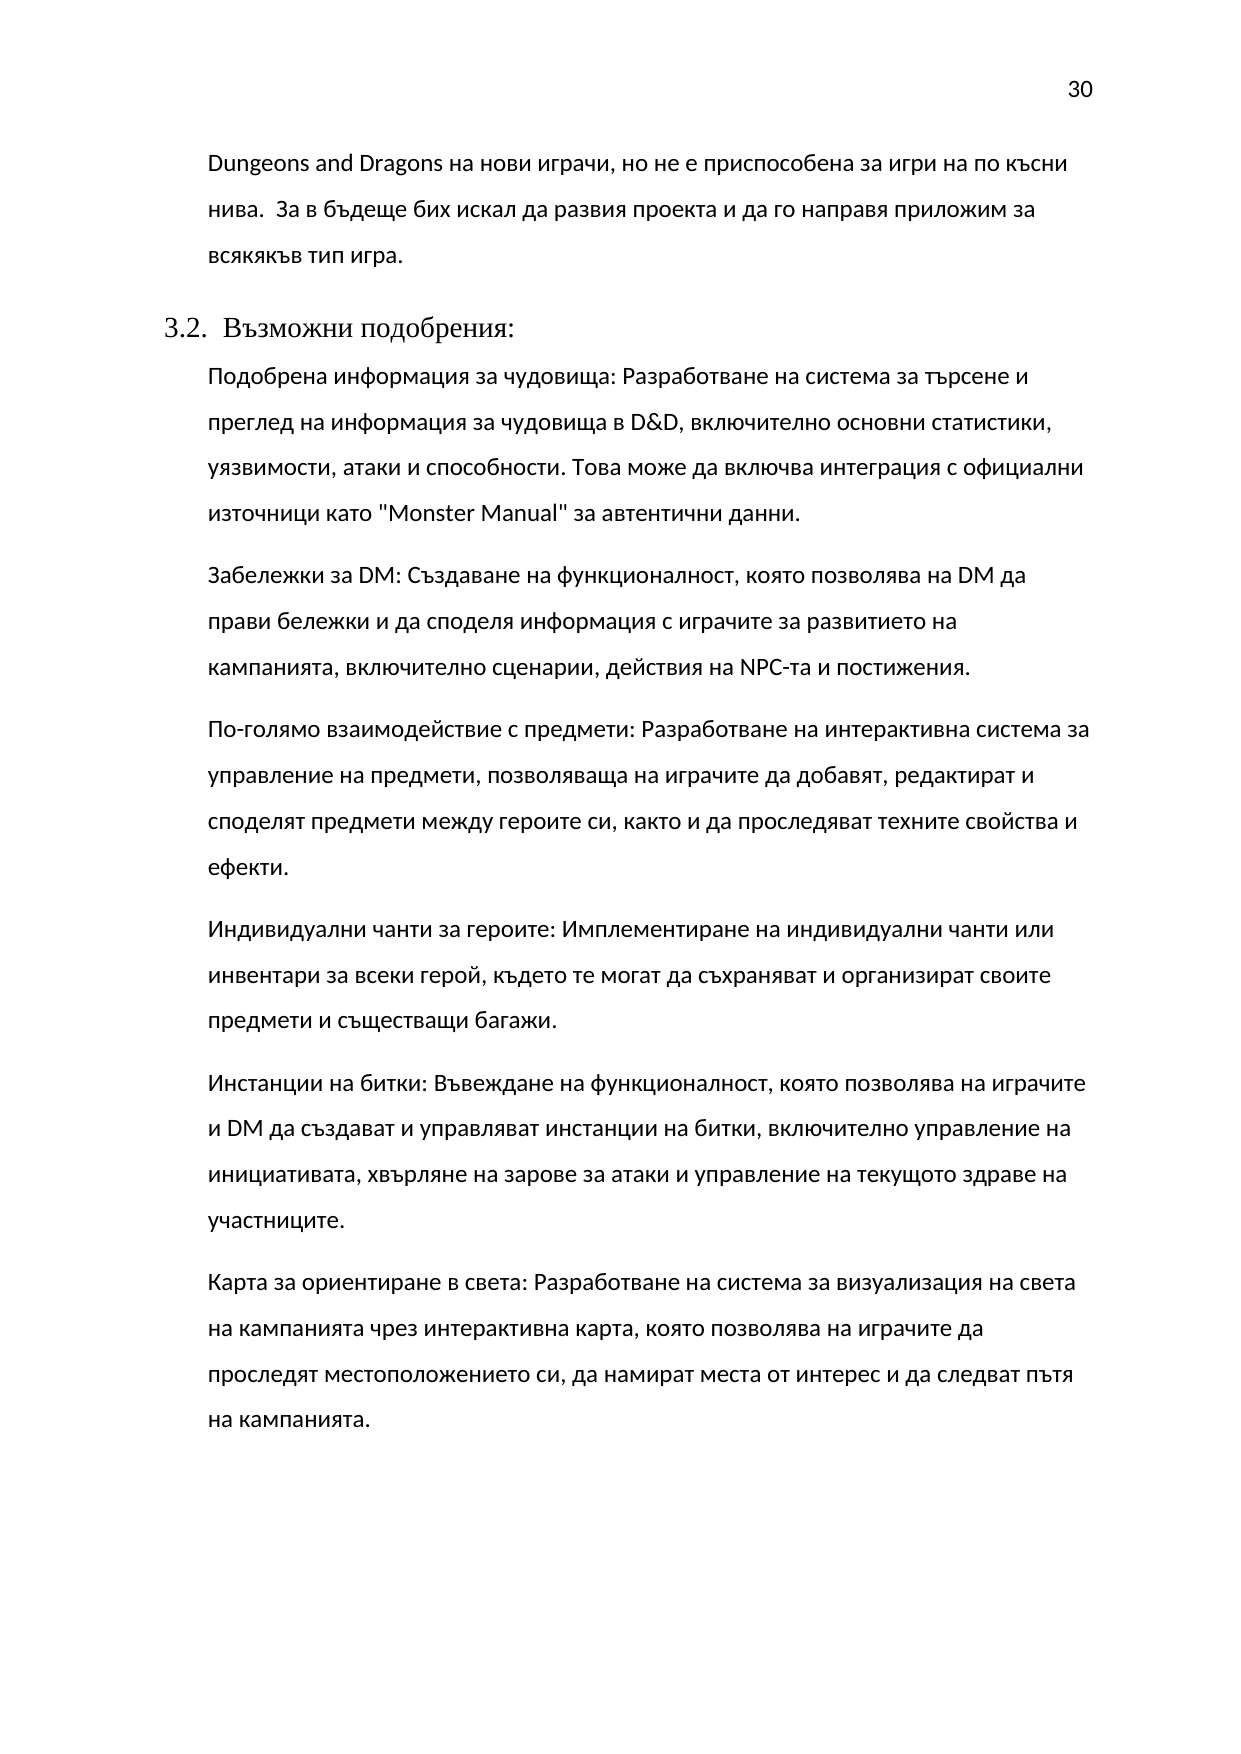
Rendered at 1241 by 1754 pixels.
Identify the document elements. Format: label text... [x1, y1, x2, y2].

text По-голямо взаимодействие с предмети: Разработване на интерактивна система за управление на предмети, позволяваща на играчите да добавят, редактират и споделят предмети между героите си, както и да проследяват техните свойства и ефекти. [208, 713, 1093, 881]
text Забележки за DM: Създаване на функционалност, която позволява на DM да прави бележки и да споделя информация с играчите за развитието на кампанията, включително сценарии, действия на NPC-та и постижения. [208, 559, 1093, 682]
text Инстанции на битки: Въвеждане на функционалност, която позволява на играчите и DM да създават и управляват инстанции на битки, включително управление на инициативата, хвърляне на зарове за атаки и управление на текущото здраве на участниците. [208, 1067, 1093, 1234]
text Индивидуални чанти за героите: Имплементиране на индивидуални чанти или инвентари за всеки герой, където те могат да съхраняват и организират своите предмети и съществащи багажи. [208, 913, 1093, 1035]
text Подобрена информация за чудовища: Разработване на система за търсене и преглед на информация за чудовища в D&D, включително основни статистики, уязвимости, атаки и способности. Това може да включва интеграция с официални източници като "Monster Manual" за автентични данни. [208, 360, 1093, 528]
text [208, 147, 1093, 269]
text Карта за ориентиране в света: Разработване на система за визуализация на света на кампанията чрез интерактивна карта, която позволява на играчите да проследят местоположението си, да намират места от интерес и да следват пътя на кампанията. [208, 1266, 1093, 1434]
subtitle Възможни подобрения: [208, 310, 1093, 343]
